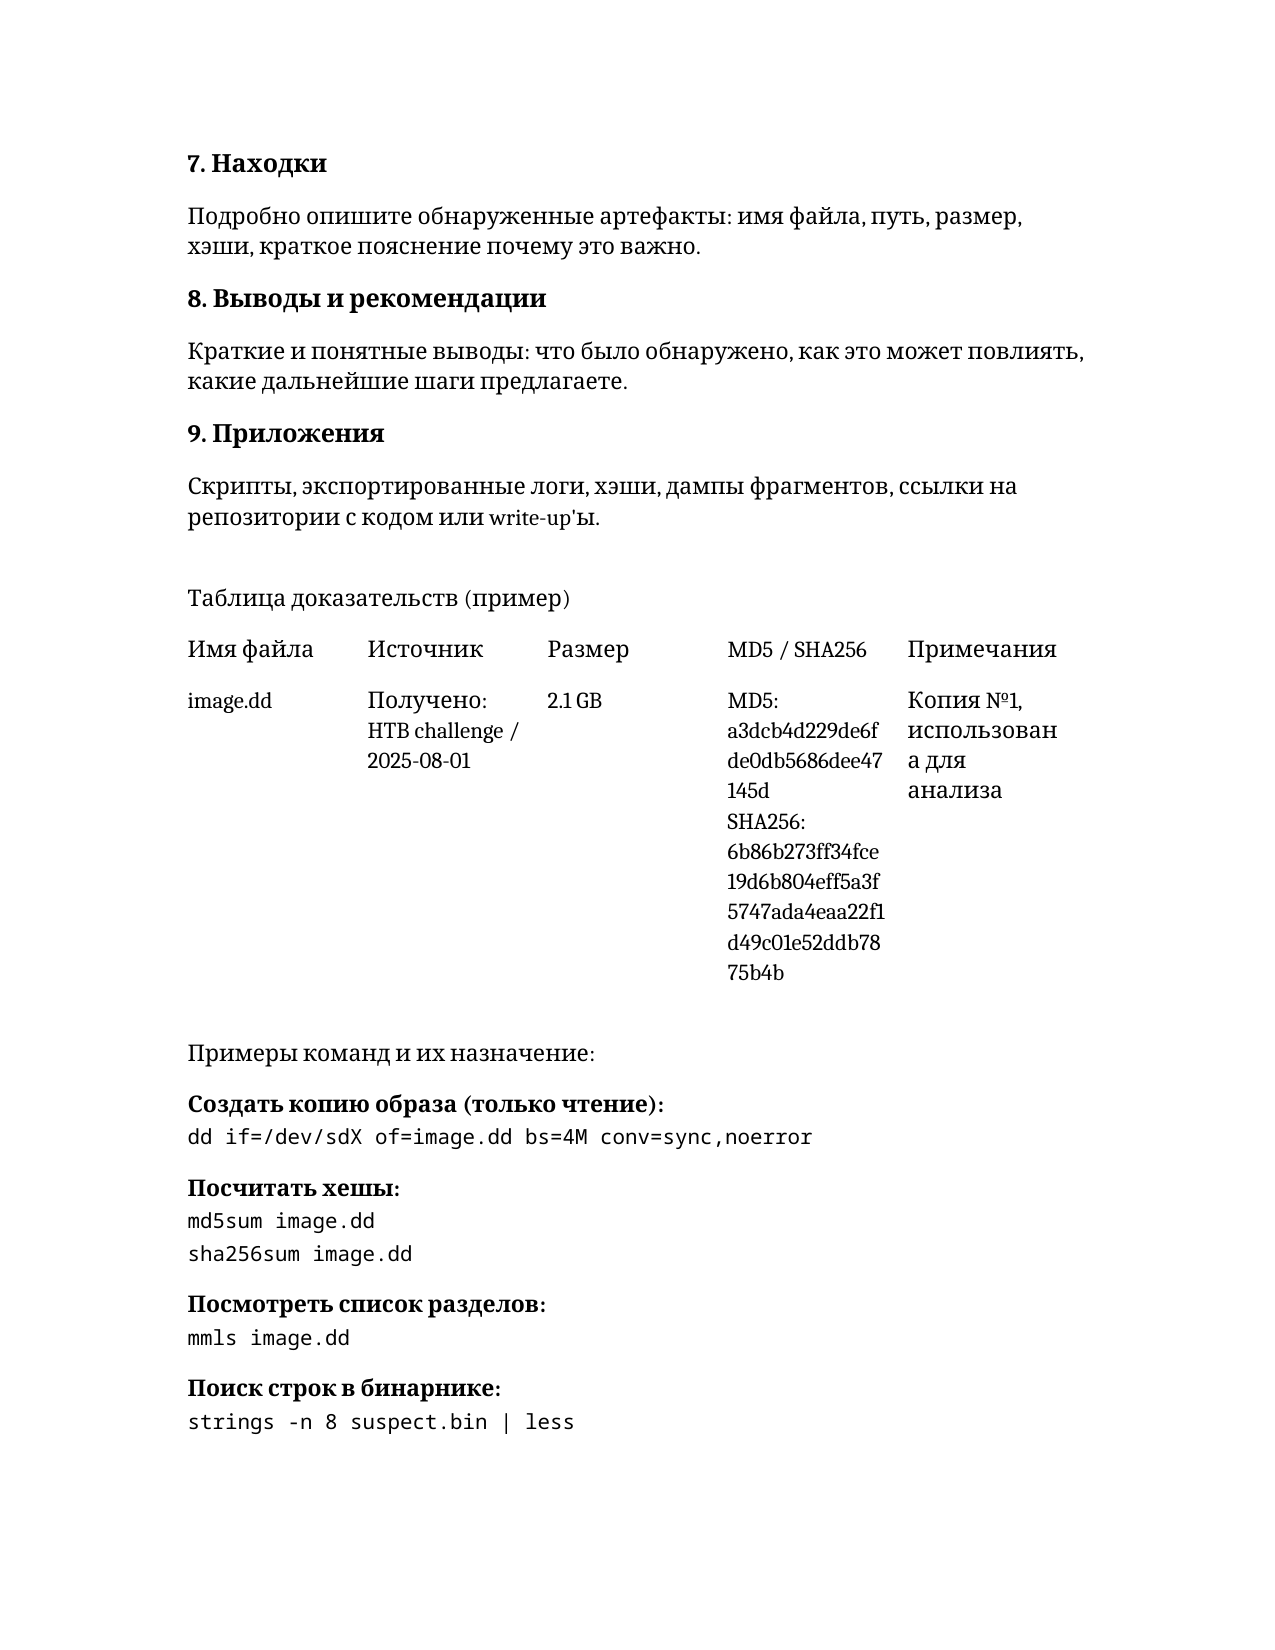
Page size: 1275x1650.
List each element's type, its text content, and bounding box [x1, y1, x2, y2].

table_cell Получено: HTB challenge / 2025-08-01 [356, 688, 536, 1011]
table_header Источник [356, 637, 536, 688]
text 8. Выводы и рекомендации [187, 285, 1087, 314]
table_header Имя файла [176, 637, 356, 688]
table_header Примечания [896, 637, 1076, 688]
text 7. Находки [187, 150, 1087, 179]
text Подробно опишите обнаруженные артефакты: имя файла, путь, размер, хэши, краткое пояснение почему это важно. [187, 204, 1087, 260]
text Таблица доказательств (пример) [187, 555, 1087, 612]
table_cell Копия №1, использована для анализа [896, 688, 1076, 1011]
text Скрипты, экспортированные логи, хэши, дампы фрагментов, ссылки на репозитории с кодом или write-up'ы. [187, 474, 1087, 531]
text Создать копию образа (только чтение): dd if=/dev/sdX of=image.dd bs=4M conv=sync,noerror [187, 1092, 1087, 1151]
table_header MD5 / SHA256 [716, 637, 896, 688]
table_header Размер [536, 637, 716, 688]
table_cell 2.1 GB [536, 688, 716, 1011]
text Краткие и понятные выводы: что было обнаружено, как это может повлиять, какие дальнейшие шаги предлагаете. [187, 339, 1087, 396]
table_cell image.dd [176, 688, 356, 1011]
text 9. Приложения [187, 420, 1087, 449]
text Примеры команд и их назначение: [187, 1011, 1087, 1067]
text Поиск строк в бинарнике: strings -n 8 suspect.bin | less [187, 1376, 1087, 1435]
text Посчитать хешы: md5sum image.dd sha256sum image.dd [187, 1176, 1087, 1267]
table_cell MD5: a3dcb4d229de6fde0db5686dee47145d SHA256: 6b86b273ff34fce19d6b804eff5a3f5747ada4eaa22f1d49c01e52ddb7875b4b [716, 688, 896, 1011]
text Посмотреть список разделов: mmls image.dd [187, 1292, 1087, 1351]
